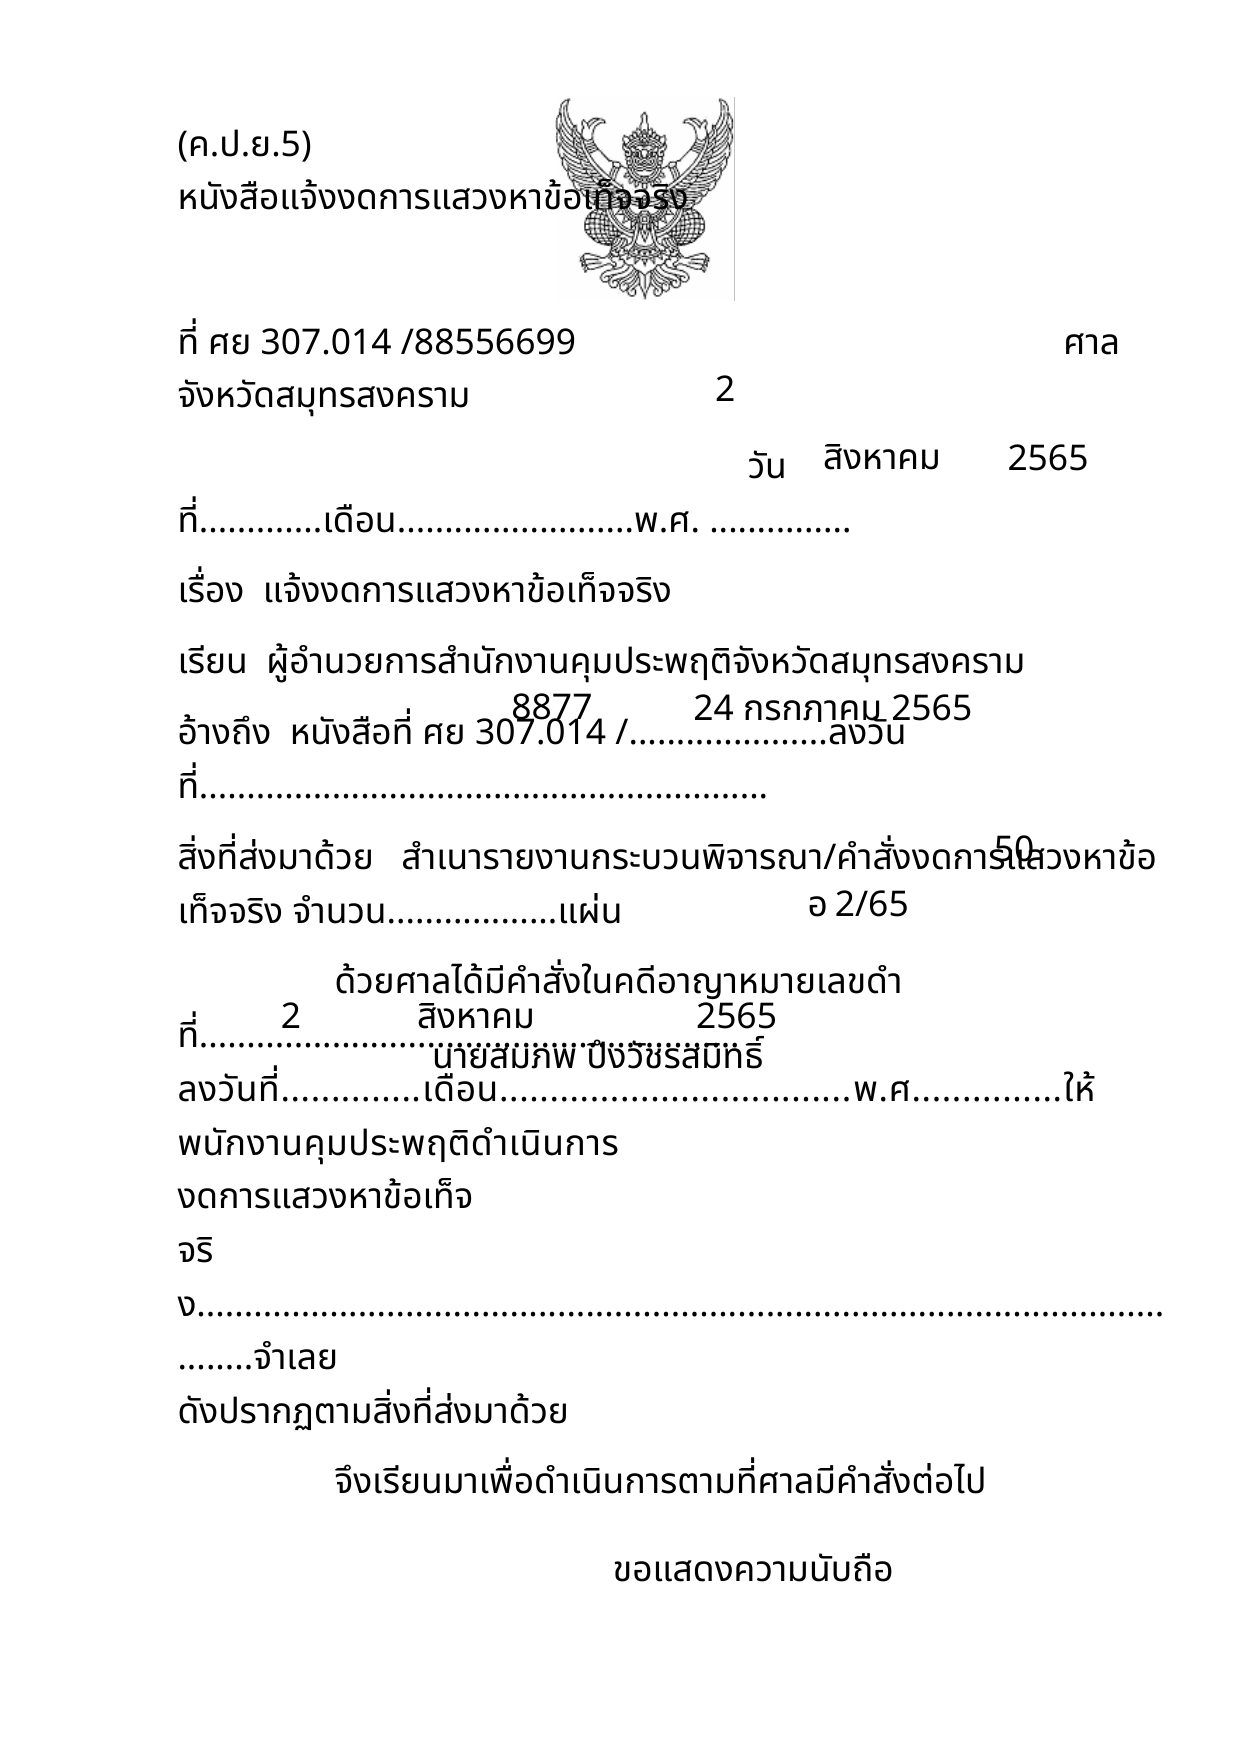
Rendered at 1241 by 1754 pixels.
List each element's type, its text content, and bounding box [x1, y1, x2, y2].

text ขอแสดงความนับถือ [177, 1544, 1165, 1597]
text สิ่งที่ส่งมาด้วย สำเนารายงานกระบวนพิจารณา/คำสั่งงดการแสวงหาข้อเท็จจริง จำนวน..................แผ่น [177, 831, 1165, 939]
text ที่ ศย 307.014 /88556699 ศาลจังหวัดสมุทรสงคราม [177, 316, 1165, 424]
picture [555, 97, 736, 118]
text เรียน ผู้อำนวยการสำนักงานคุมประพฤติจังหวัดสมุทรสงคราม [177, 636, 1165, 689]
text เรื่อง แจ้งงดการแสวงหาข้อเท็จจริง [177, 565, 1165, 619]
text ด้วยศาลได้มีคำสั่งในคดีอาญาหมายเลขดำที่......................................................... ลงวันที่..............เดือน...................................พ.ศ...............ให้พนักงานคุมประพฤติดำเนินการ งดการแสวงหาข้อเท็จจริง..............................................................................................................จำเลย ดังปรากฏตามสิ่งที่ส่งมาด้วย [177, 956, 1165, 1439]
text อ้างถึง หนังสือที่ ศย 307.014 /.....................ลงวันที่............................................................ [177, 707, 1165, 814]
text หนังสือแจ้งงดการแสวงหาข้อเท็จจริง [177, 172, 1165, 226]
picture [555, 226, 736, 301]
text จึงเรียนมาเพื่อดำเนินการตามที่ศาลมีคำสั่งต่อไป [177, 1456, 1165, 1510]
text วันที่.............เดือน.........................พ.ศ. ............... [177, 441, 1165, 548]
text (ค.ป.ย.5) [177, 118, 1165, 172]
